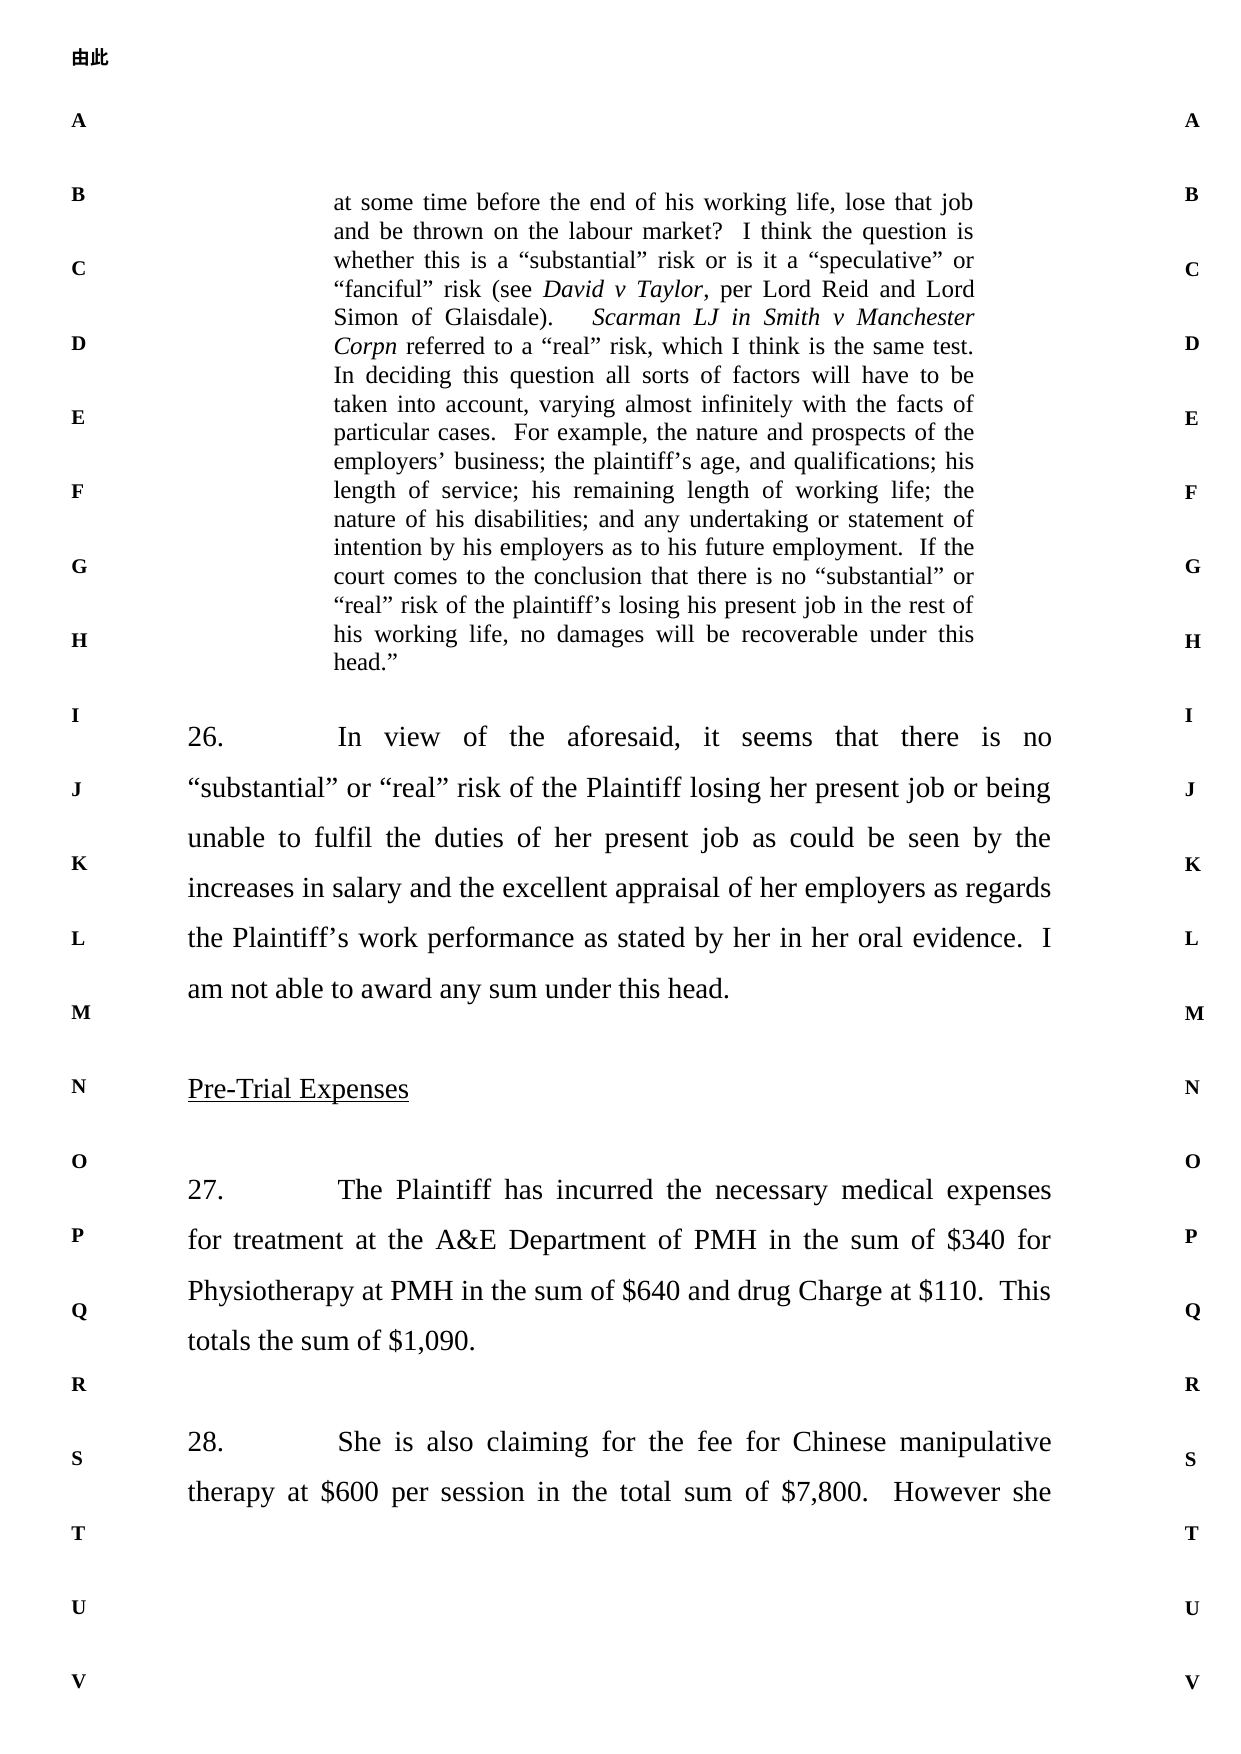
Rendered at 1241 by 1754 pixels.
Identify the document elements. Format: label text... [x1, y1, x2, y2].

list The Plaintiff has incurred the necessary medical expenses for treatment at the A&E Department of PMH in the sum of $340 for Physiotherapy at PMH in the sum of $640 and drug Charge at $110. This totals the sum of $1,090. [187, 1172, 1053, 1357]
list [187, 1424, 1053, 1508]
list In view of the aforesaid, it seems that there is no “substantial” or “real” risk of the Plaintiff losing her present job or being unable to fulfil the duties of her present job as could be seen by the increases in salary and the excellent appraisal of her employers as regards the Plaintiff’s work performance as stated by her in her oral evidence. I am not able to award any sum under this head. [187, 719, 1053, 1004]
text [333, 187, 975, 676]
subtitle Pre-Trial Expenses [187, 1072, 1053, 1105]
